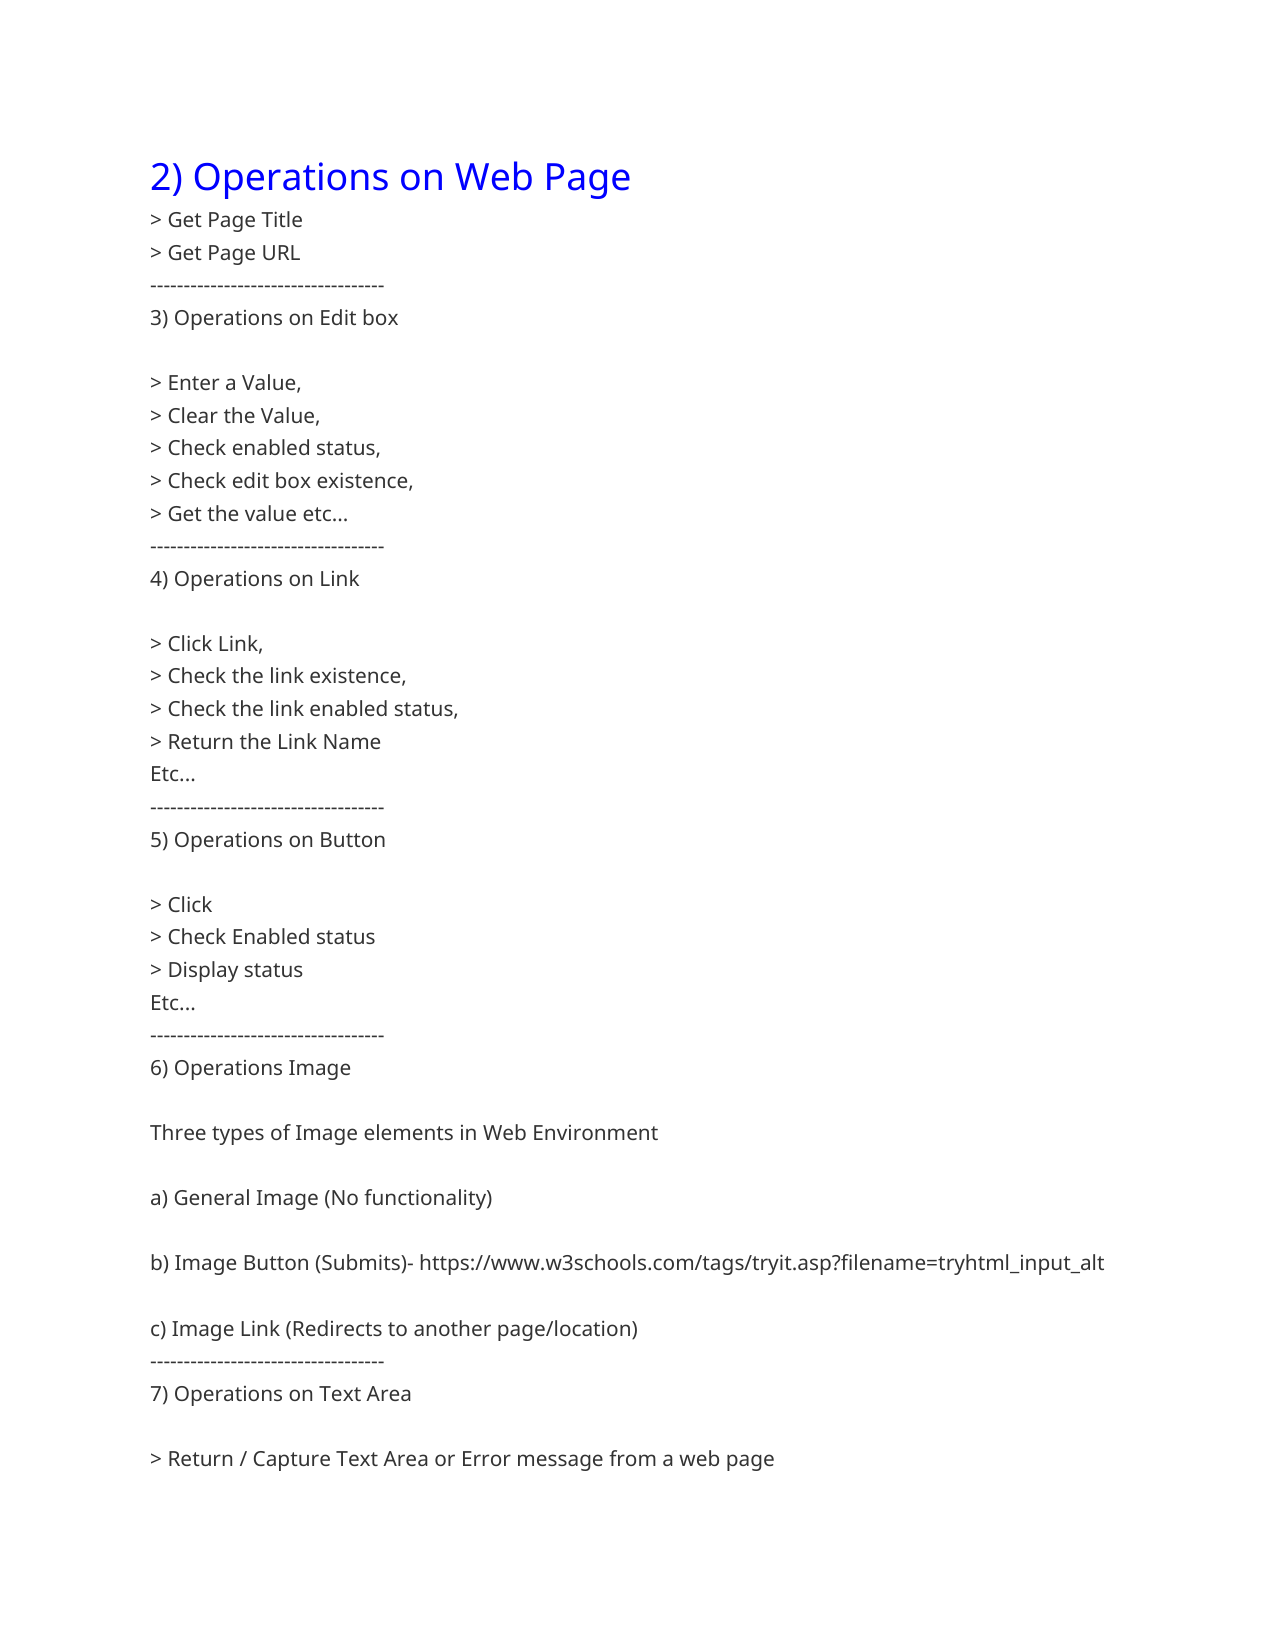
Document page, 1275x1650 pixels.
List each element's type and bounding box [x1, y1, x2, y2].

text [150, 150, 1125, 1473]
